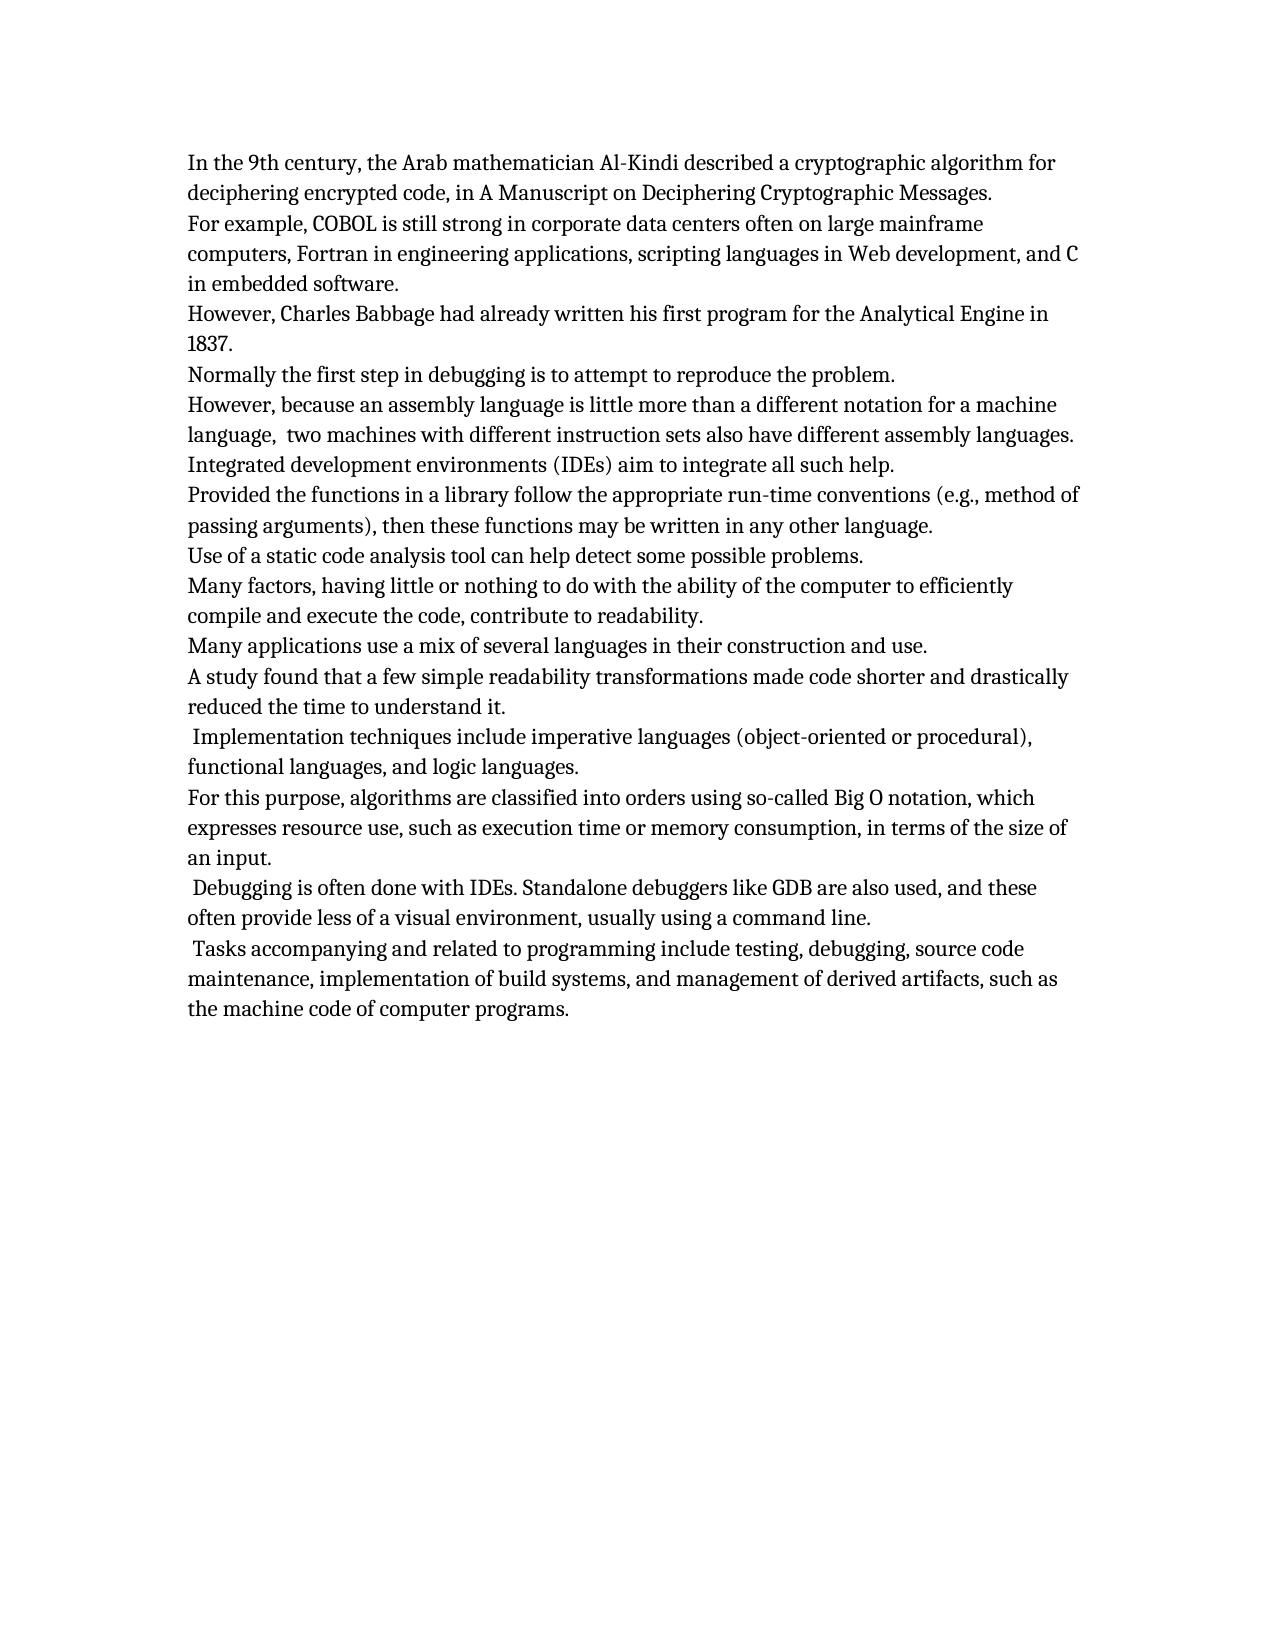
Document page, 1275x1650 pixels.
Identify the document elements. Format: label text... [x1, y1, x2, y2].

text In the 9th century, the Arab mathematician Al-Kindi described a cryptographic algorithm for deciphering encrypted code, in A Manuscript on Deciphering Cryptographic Messages. For example, COBOL is still strong in corporate data centers often on large mainframe computers, Fortran in engineering applications, scripting languages in Web development, and C in embedded software. However, Charles Babbage had already written his first program for the Analytical Engine in 1837. Normally the first step in debugging is to attempt to reproduce the problem. However, because an assembly language is little more than a different notation for a machine language, two machines with different instruction sets also have different assembly languages. Integrated development environments (IDEs) aim to integrate all such help. Provided the functions in a library follow the appropriate run-time conventions (e.g., method of passing arguments), then these functions may be written in any other language. Use of a static code analysis tool can help detect some possible problems. Many factors, having little or nothing to do with the ability of the computer to efficiently compile and execute the code, contribute to readability. Many applications use a mix of several languages in their construction and use. A study found that a few simple readability transformations made code shorter and drastically reduced the time to understand it. Implementation techniques include imperative languages (object-oriented or procedural), functional languages, and logic languages. For this purpose, algorithms are classified into orders using so-called Big O notation, which expresses resource use, such as execution time or memory consumption, in terms of the size of an input. Debugging is often done with IDEs. Standalone debuggers like GDB are also used, and these often provide less of a visual environment, usually using a command line. Tasks accompanying and related to programming include testing, debugging, source code maintenance, implementation of build systems, and management of derived artifacts, such as the machine code of computer programs. [187, 150, 1087, 1022]
